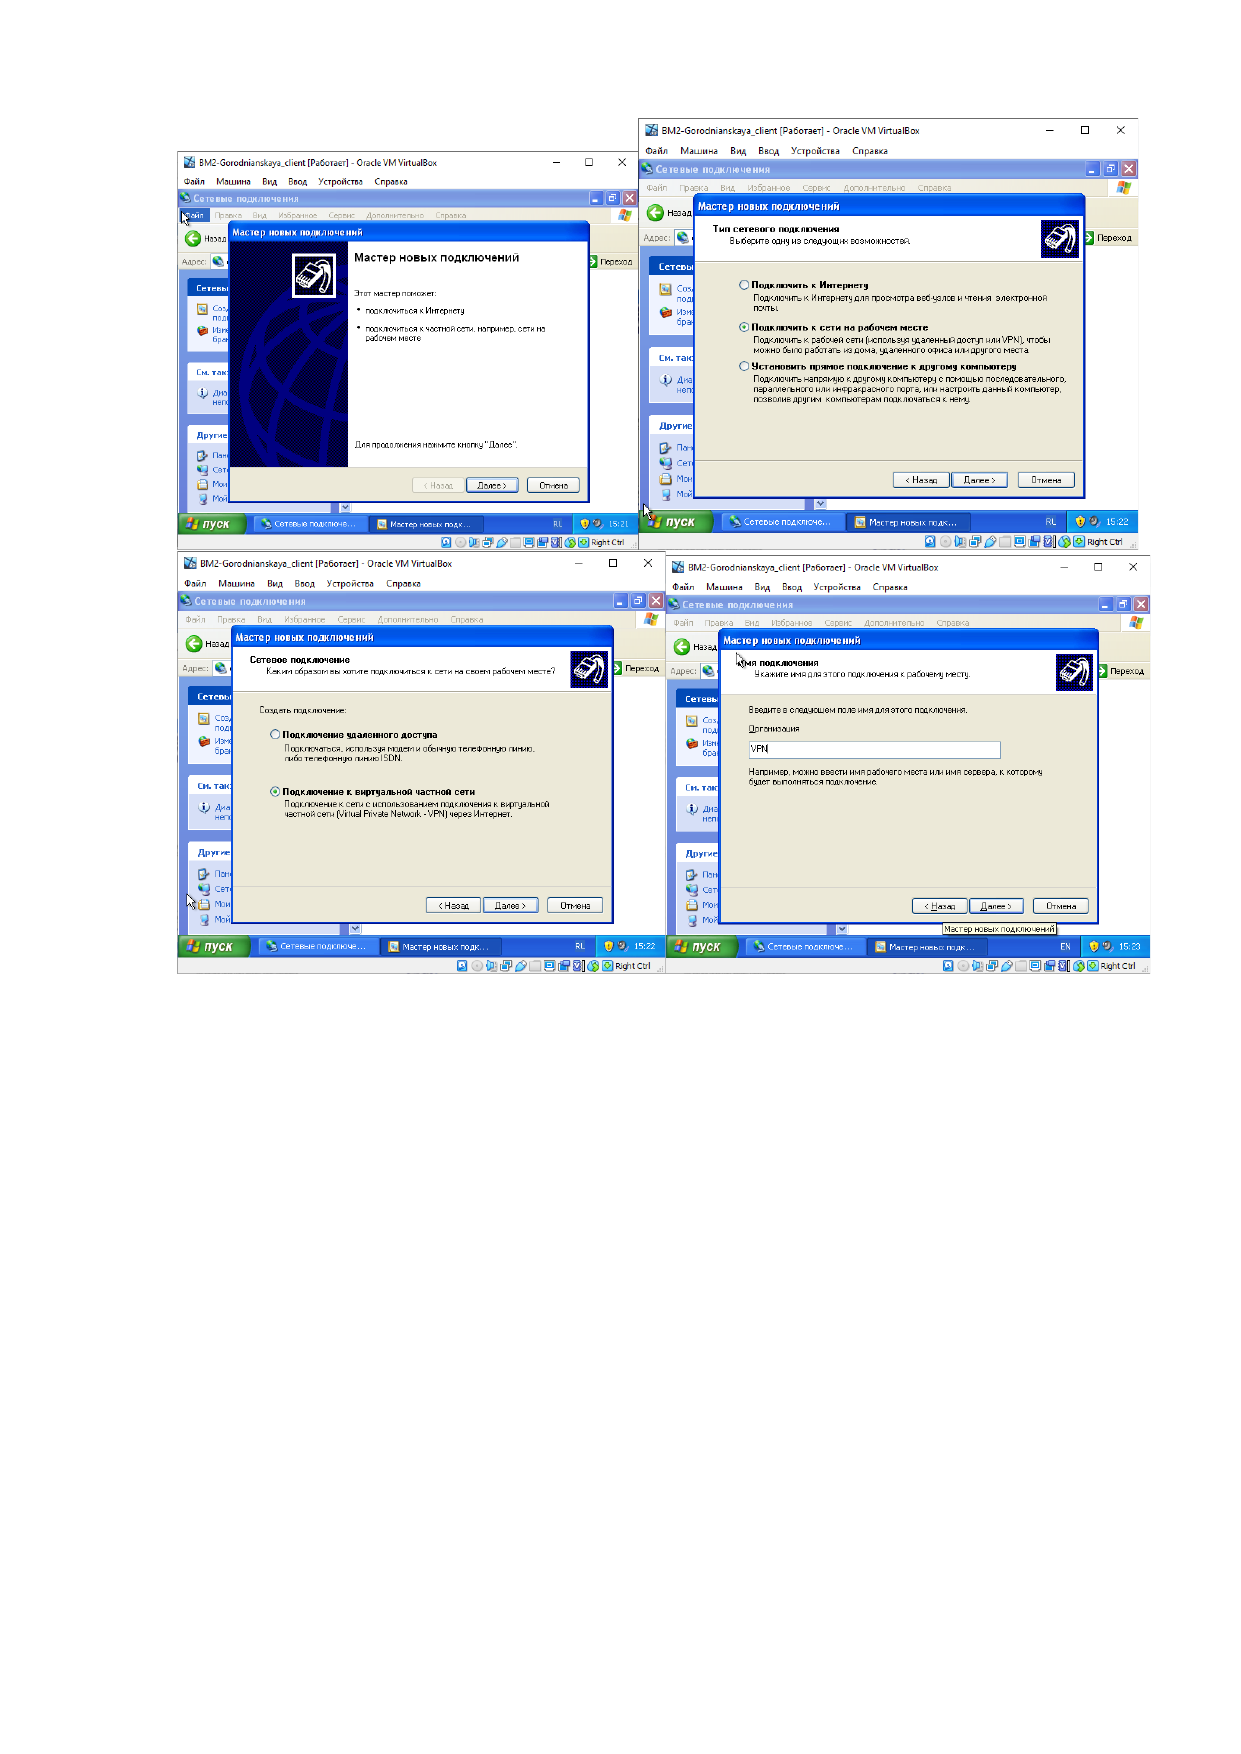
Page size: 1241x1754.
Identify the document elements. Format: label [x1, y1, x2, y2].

picture [177, 551, 1150, 974]
picture [177, 118, 1139, 550]
